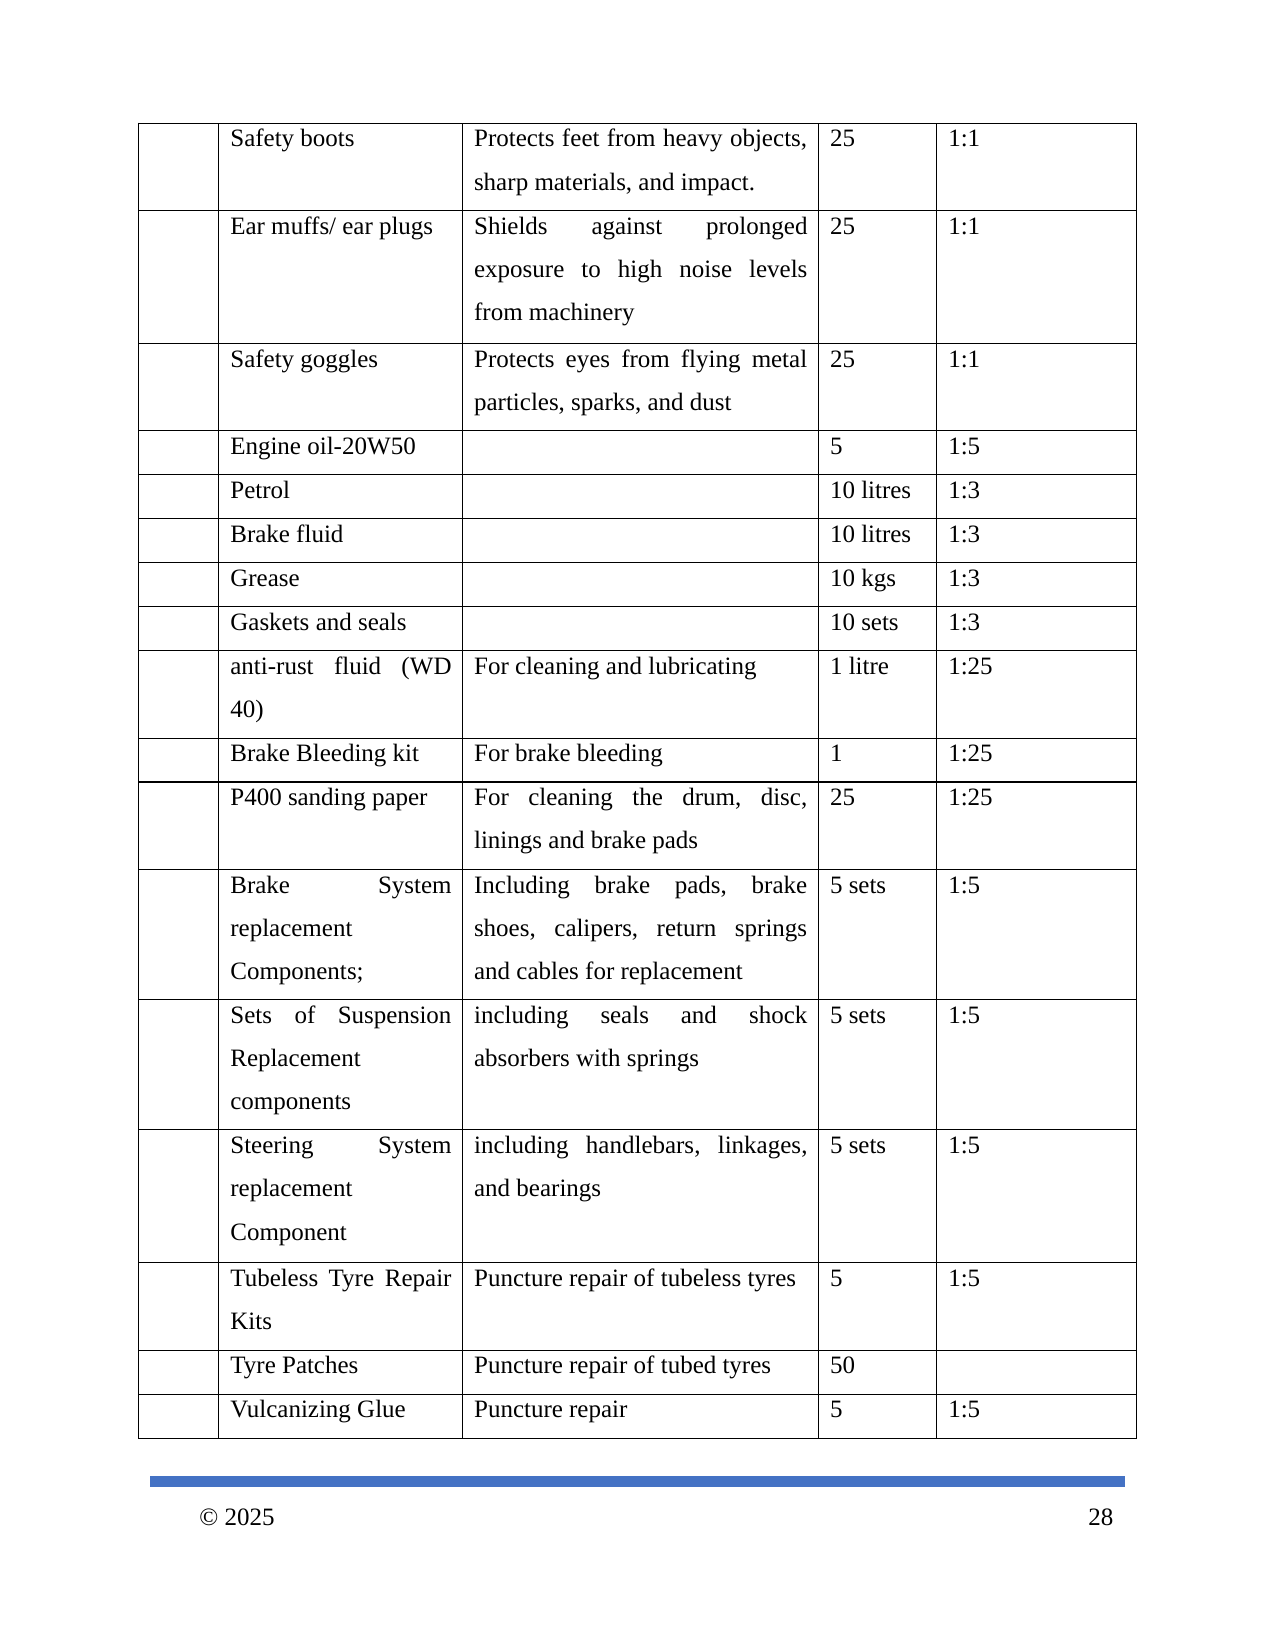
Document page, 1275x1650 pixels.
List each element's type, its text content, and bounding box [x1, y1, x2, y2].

table_cell [139, 1395, 218, 1438]
table_cell Vulcanizing Glue [219, 1395, 462, 1438]
table_cell 1:3 [937, 563, 1136, 606]
table_cell Sets of Suspension Replacement components [219, 1000, 462, 1129]
table_cell 5 sets [819, 1130, 936, 1262]
table_cell 1:5 [937, 1395, 1136, 1438]
table_cell 1:1 [937, 124, 1136, 210]
table_cell [139, 1263, 218, 1349]
table_cell 50 [819, 1351, 936, 1393]
table_cell 25 [819, 211, 936, 343]
table_cell 5 [819, 1395, 936, 1438]
table_cell Including brake pads, brake shoes, calipers, return springs and cables for replacement [463, 870, 818, 999]
table_cell Steering System replacement Component [219, 1130, 462, 1262]
table_cell including handlebars, linkages, and bearings [463, 1130, 818, 1262]
table_cell 5 sets [819, 1000, 936, 1129]
table_cell 25 [819, 124, 936, 210]
table_cell 1:25 [937, 651, 1136, 737]
table_cell Brake fluid [219, 519, 462, 562]
table_cell Shields against prolonged exposure to high noise levels from machinery [463, 211, 818, 343]
table_cell 1 [819, 739, 936, 781]
table_cell Tubeless Tyre Repair Kits [219, 1263, 462, 1349]
table_cell Grease [219, 563, 462, 606]
table_cell 1:5 [937, 431, 1136, 474]
table_cell [139, 651, 218, 737]
table_cell 10 litres [819, 475, 936, 518]
table_cell 5 [819, 1263, 936, 1349]
table_cell 1:25 [937, 783, 1136, 869]
table_cell 10 sets [819, 607, 936, 650]
table_cell Tyre Patches [219, 1351, 462, 1393]
table_cell Gaskets and seals [219, 607, 462, 650]
table_cell For cleaning the drum, disc, linings and brake pads [463, 783, 818, 869]
table_cell 1:1 [937, 211, 1136, 343]
table_cell 1:3 [937, 519, 1136, 562]
table_cell 1:5 [937, 1000, 1136, 1129]
table_cell Puncture repair of tubeless tyres [463, 1263, 818, 1349]
table_cell Safety boots [219, 124, 462, 210]
table_cell 1:25 [937, 739, 1136, 781]
table_cell 25 [819, 344, 936, 430]
table_cell Protects eyes from flying metal particles, sparks, and dust [463, 344, 818, 430]
table_cell 10 kgs [819, 563, 936, 606]
table_cell [937, 1351, 1136, 1393]
table_cell [463, 607, 818, 650]
table_cell [139, 607, 218, 650]
table_cell Protects feet from heavy objects, sharp materials, and impact. [463, 124, 818, 210]
table_cell [139, 344, 218, 430]
table_cell Brake Bleeding kit [219, 739, 462, 781]
table_cell [139, 1351, 218, 1393]
table_cell For brake bleeding [463, 739, 818, 781]
table_cell [139, 1130, 218, 1262]
table_cell Engine oil-20W50 [219, 431, 462, 474]
table_cell 25 [819, 783, 936, 869]
table_cell anti-rust fluid (WD 40) [219, 651, 462, 737]
table_cell Brake System replacement Components; [219, 870, 462, 999]
table_cell [139, 783, 218, 869]
table_cell 5 sets [819, 870, 936, 999]
table_cell [463, 475, 818, 518]
table_cell [139, 870, 218, 999]
table_cell [139, 211, 218, 343]
table_cell [139, 431, 218, 474]
table_cell [463, 431, 818, 474]
table_cell 1:5 [937, 1130, 1136, 1262]
table_cell 5 [819, 431, 936, 474]
table_cell [139, 475, 218, 518]
table_cell [139, 1000, 218, 1129]
table_cell [139, 739, 218, 781]
table_cell For cleaning and lubricating [463, 651, 818, 737]
table_cell 1:5 [937, 1263, 1136, 1349]
table_cell [463, 563, 818, 606]
table_cell [139, 124, 218, 210]
table_cell [139, 519, 218, 562]
table_cell Ear muffs/ ear plugs [219, 211, 462, 343]
table_cell Petrol [219, 475, 462, 518]
table_cell 1:3 [937, 475, 1136, 518]
table_cell 10 litres [819, 519, 936, 562]
table_cell Safety goggles [219, 344, 462, 430]
table_cell 1 litre [819, 651, 936, 737]
table_cell 1:1 [937, 344, 1136, 430]
table_cell 1:3 [937, 607, 1136, 650]
table_cell P400 sanding paper [219, 783, 462, 869]
table_cell Puncture repair of tubed tyres [463, 1351, 818, 1393]
table_cell [139, 563, 218, 606]
table_cell 1:5 [937, 870, 1136, 999]
table_cell [463, 519, 818, 562]
table_cell including seals and shock absorbers with springs [463, 1000, 818, 1129]
table_cell Puncture repair [463, 1395, 818, 1438]
